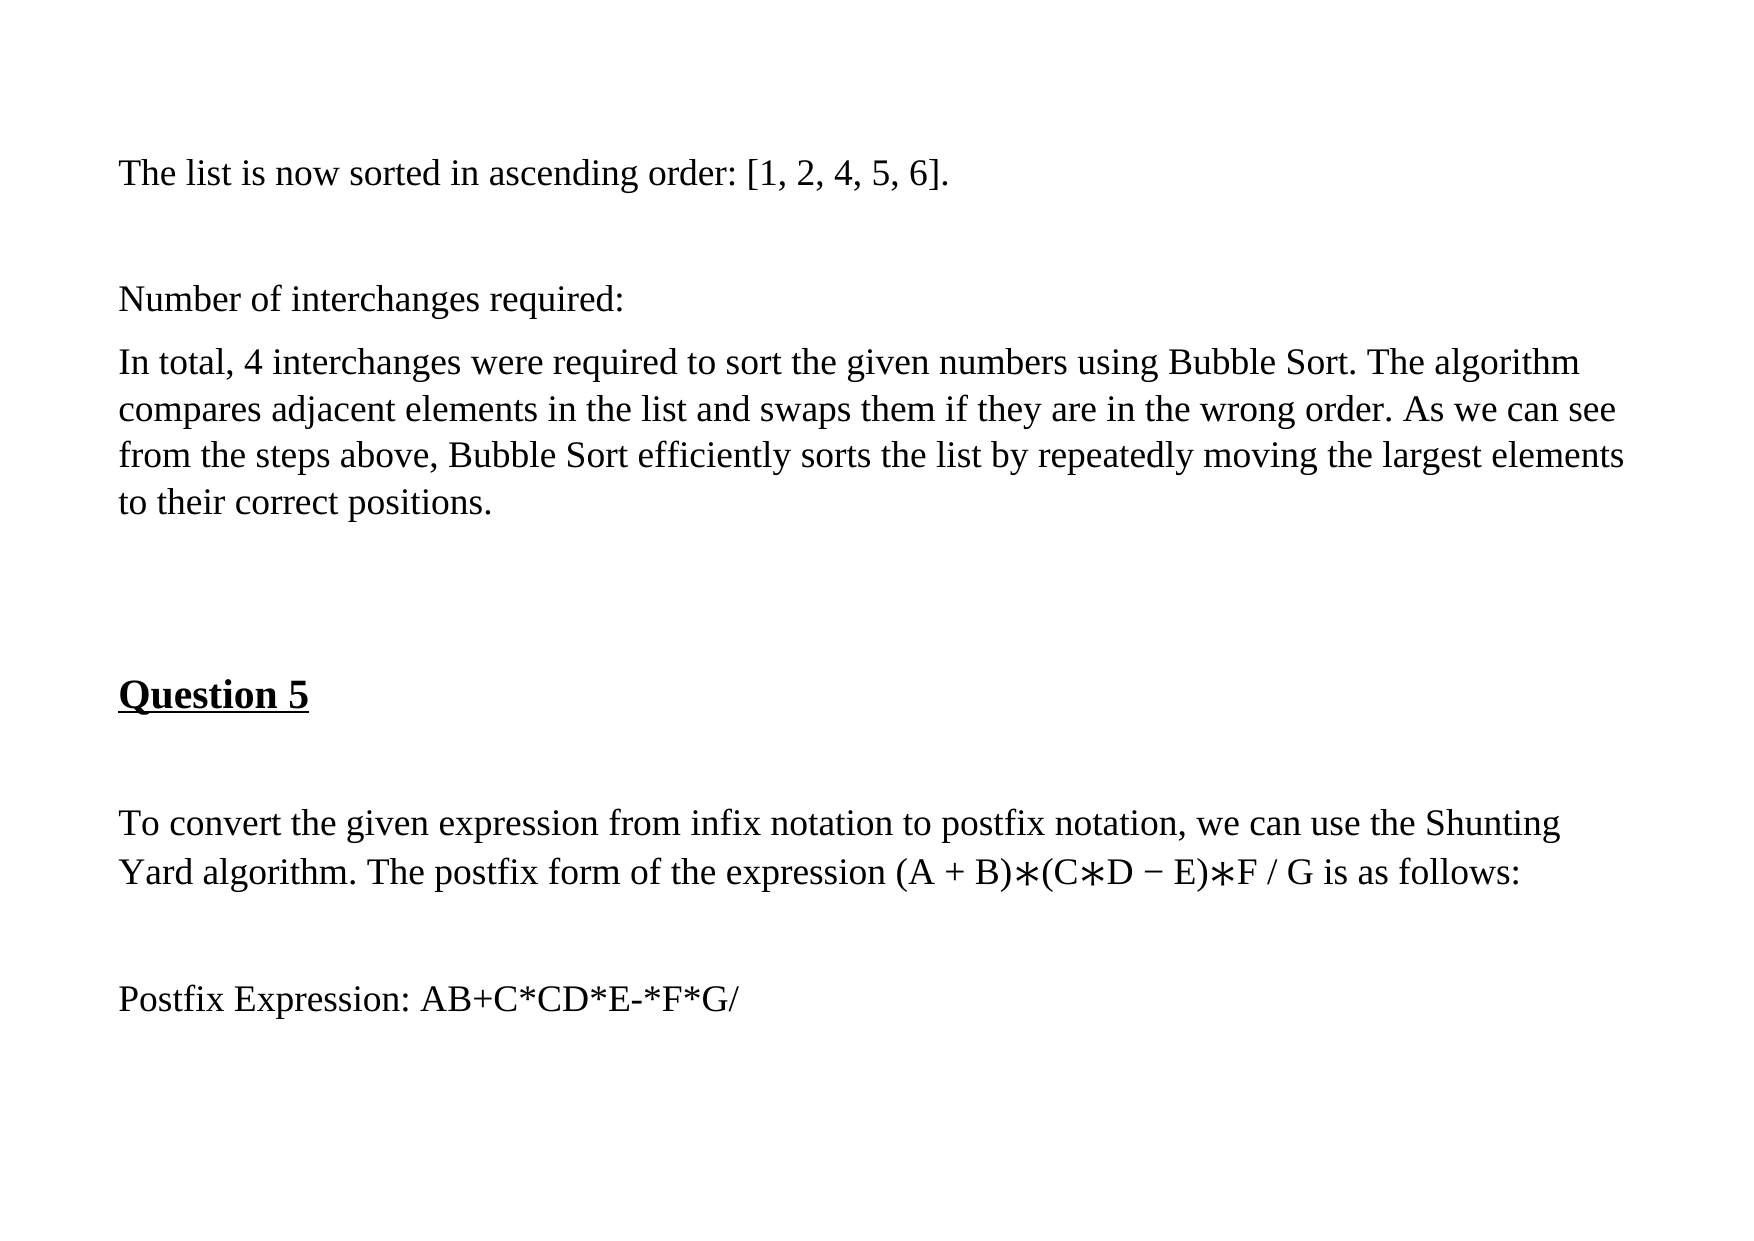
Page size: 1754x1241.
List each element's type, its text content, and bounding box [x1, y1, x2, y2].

text To convert the given expression from infix notation to postfix notation, we can use the Shunting Yard algorithm. The postfix form of the expression (A + B)∗(C∗D − E)∗F / G is as follows: [118, 801, 1636, 893]
text Number of interchanges required: [118, 276, 1636, 319]
text Question 5 [118, 669, 1636, 717]
text In total, 4 interchanges were required to sort the given numbers using Bubble Sort. The algorithm compares adjacent elements in the list and swaps them if they are in the wrong order. As we can see from the steps above, Bubble Sort efficiently sorts the list by repeatedly moving the largest elements to their correct positions. [118, 340, 1636, 522]
text The list is now sorted in ascending order: [1, 2, 4, 5, 6]. [118, 150, 1636, 193]
text Postfix Expression: AB+C*CD*E-*F*G/ [118, 976, 1636, 1019]
